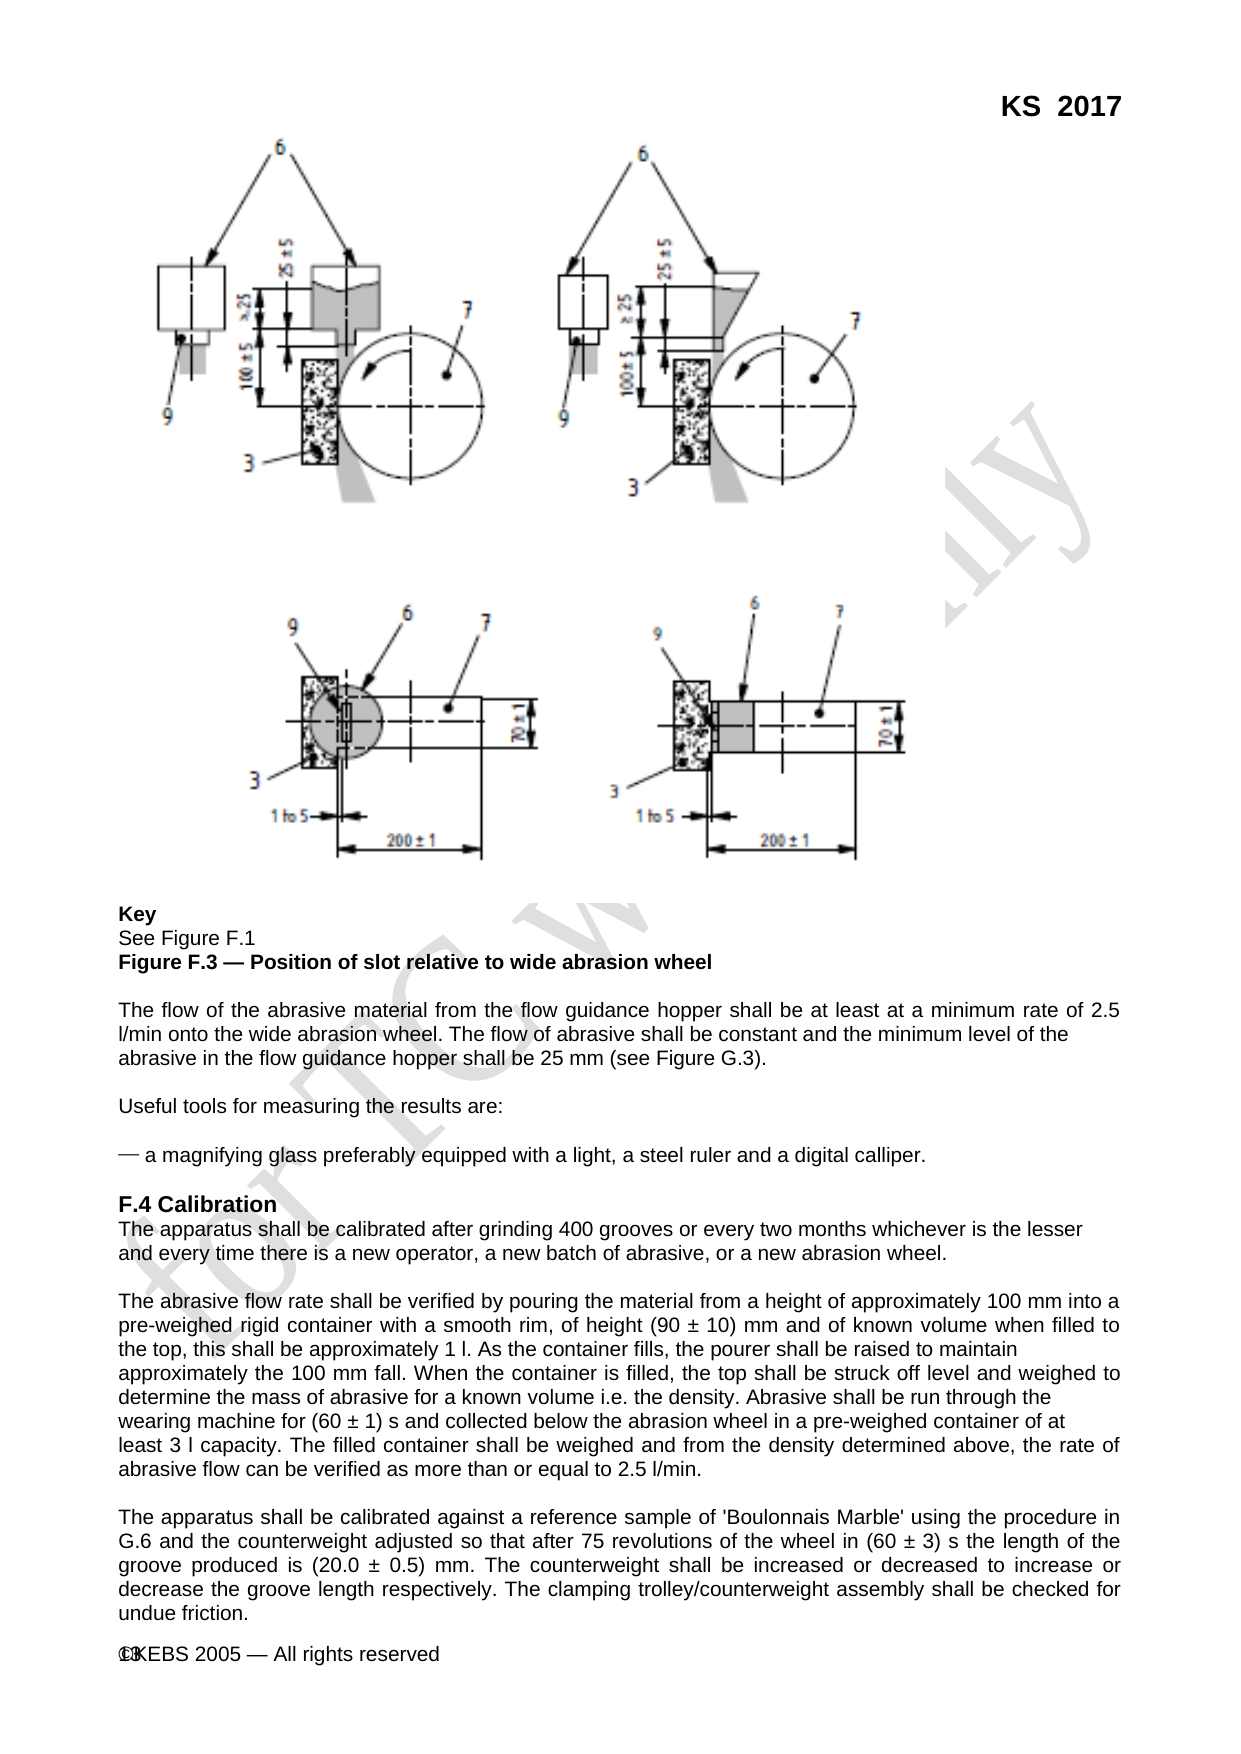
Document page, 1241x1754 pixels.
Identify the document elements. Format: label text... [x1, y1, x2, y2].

text least 3 l capacity. The filled container shall be weighed and from the density determined above, the rate of abrasive flow can be verified as more than or equal to 2.5 l/min. [118, 1433, 1122, 1481]
text and every time there is a new operator, a new batch of abrasive, or a new abrasion wheel. [118, 1241, 1122, 1265]
text The apparatus shall be calibrated after grinding 400 grooves or every two months whichever is the lesser [118, 1217, 1122, 1241]
text wearing machine for (60 ± 1) s and collected below the abrasion wheel in a pre-weighed container of at [118, 1409, 1122, 1433]
text F.4 Calibration [118, 1191, 1122, 1217]
text The apparatus shall be calibrated against a reference sample of 'Boulonnais Marble' using the procedure in G.6 and the counterweight adjusted so that after 75 revolutions of the wheel in (60 ± 3) s the length of the groove produced is (20.0 ± 0.5) mm. The counterweight shall be increased or decreased to increase or decrease the groove length respectively. The clamping trolley/counterweight assembly shall be checked for undue friction. [118, 1504, 1122, 1624]
text Key [118, 902, 1122, 926]
text The flow of the abrasive material from the flow guidance hopper shall be at least at a minimum rate of 2.5 l/min onto the wide abrasion wheel. The flow of abrasive shall be constant and the minimum level of the [118, 998, 1122, 1046]
text ⎯ a magnifying glass preferably equipped with a light, a steel ruler and a digital calliper. [118, 1142, 1122, 1167]
text Figure F.3 — Position of slot relative to wide abrasion wheel [118, 950, 1122, 974]
text The abrasive flow rate shall be verified by pouring the material from a height of approximately 100 mm into a pre-weighed rigid container with a smooth rim, of height (90 ± 10) mm and of known volume when filled to the top, this shall be approximately 1 l. As the container fills, the pourer shall be raised to maintain [118, 1289, 1122, 1361]
text approximately the 100 mm fall. When the container is filled, the top shall be struck off level and weighed to determine the mass of abrasive for a known volume i.e. the density. Abrasive shall be run through the [118, 1361, 1122, 1409]
text Useful tools for measuring the results are: [118, 1094, 1122, 1118]
text abrasive in the flow guidance hopper shall be 25 mm (see Figure G.3). [118, 1046, 1122, 1070]
text See Figure F.1 [118, 926, 1122, 950]
